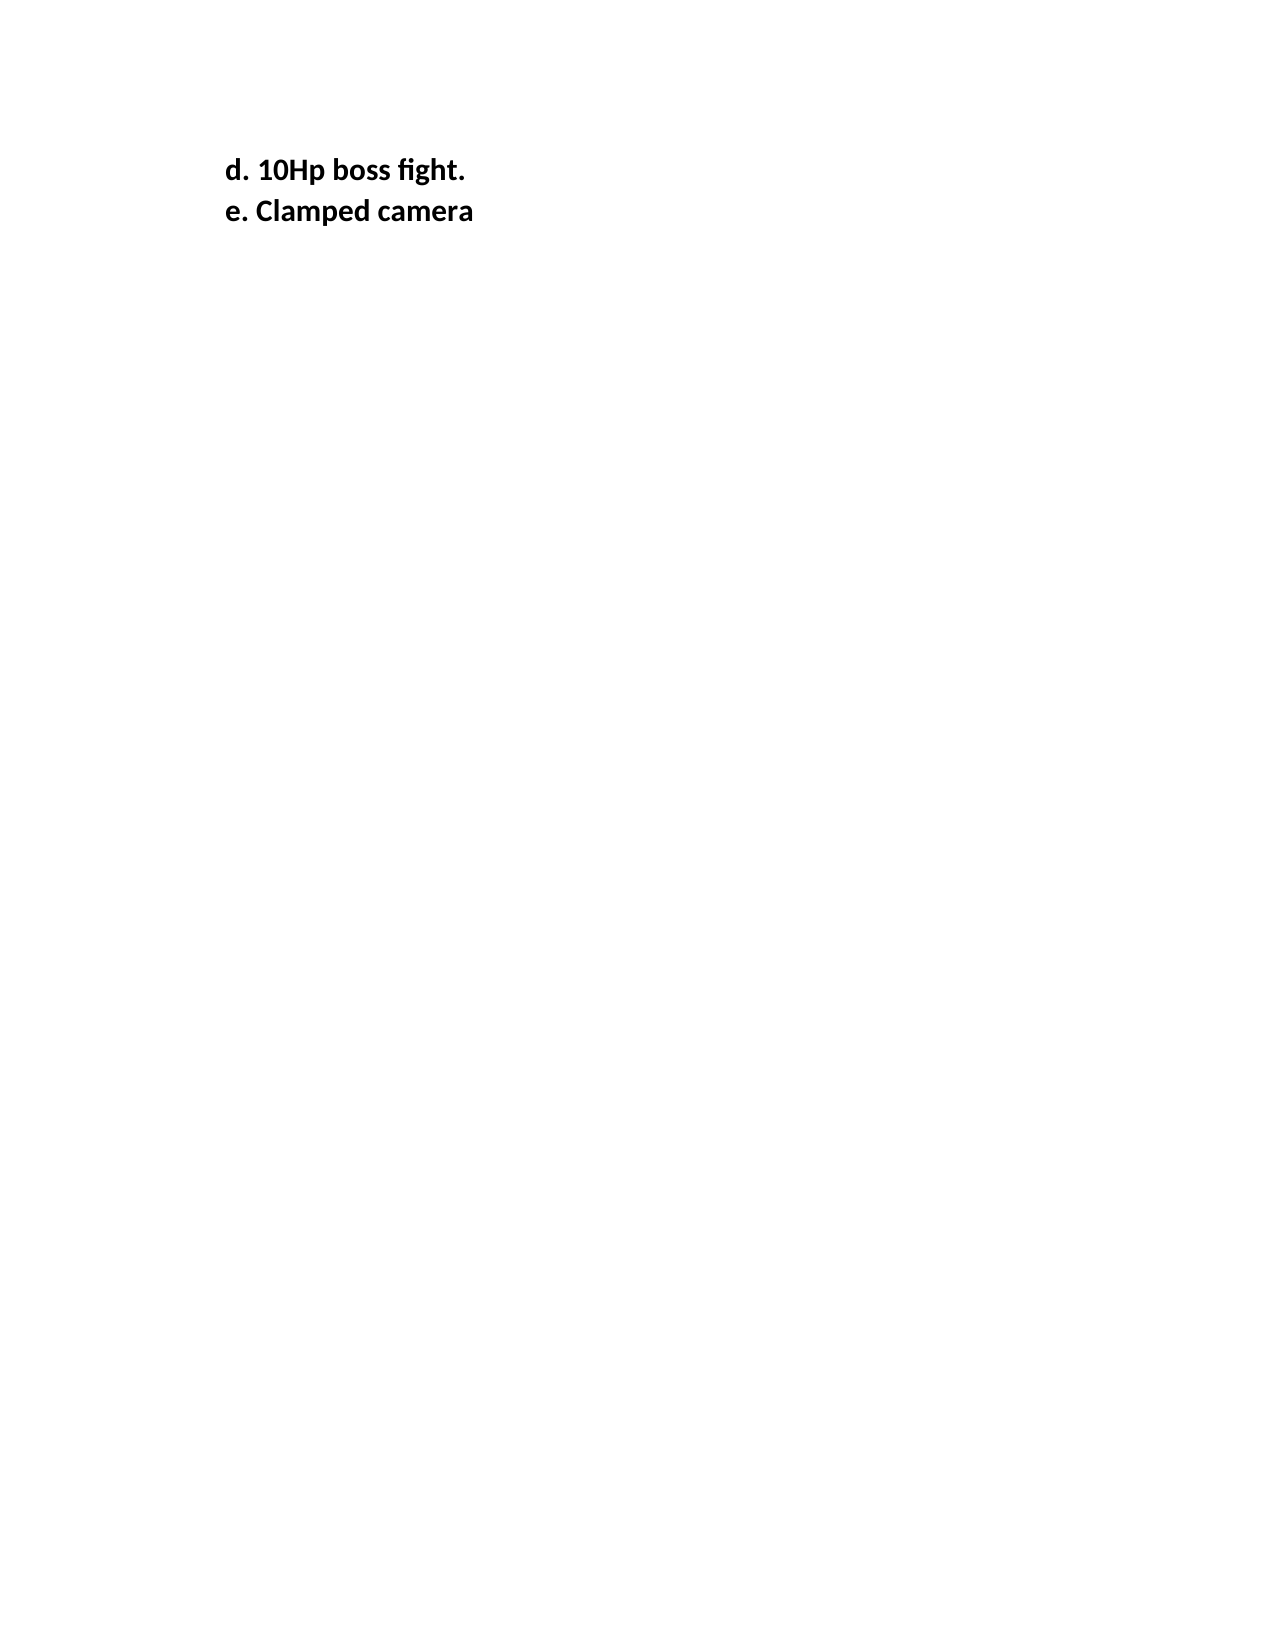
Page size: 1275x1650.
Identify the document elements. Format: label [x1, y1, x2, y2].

text [150, 150, 1125, 229]
